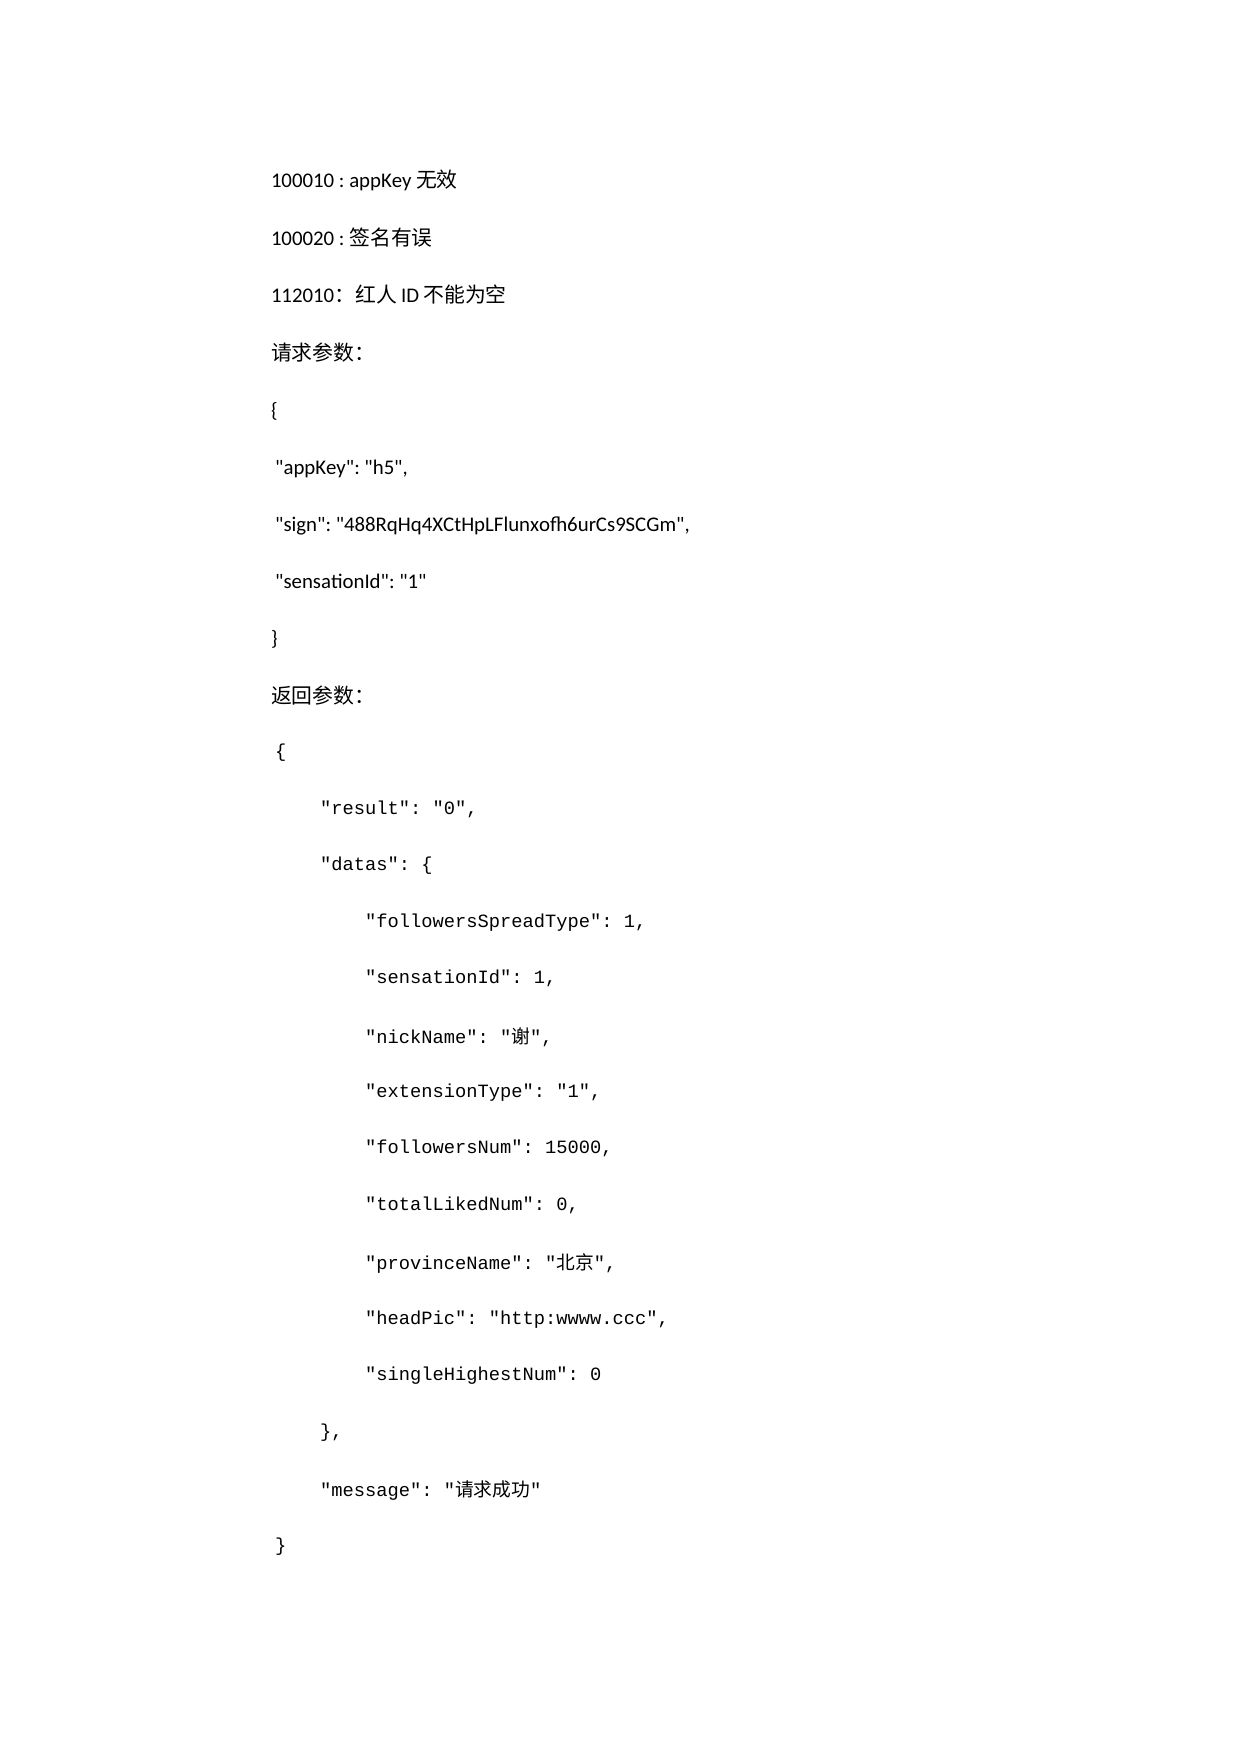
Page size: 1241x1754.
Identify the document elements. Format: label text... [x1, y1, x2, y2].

text "sign": "488RqHq4XCtHpLFlunxofh6urCs9SCGm", [271, 507, 1053, 540]
text "sensationId": "1" [271, 564, 1053, 597]
text 100010 : appKey无效 [271, 162, 1053, 194]
text { [231, 736, 1053, 769]
text "appKey": "h5", [271, 450, 1053, 483]
text } [271, 622, 1053, 654]
text "followersNum": 15000, [231, 1133, 1053, 1165]
text }, [231, 1416, 1053, 1448]
text 112010：红人ID不能为空 [271, 278, 1053, 310]
text "provinceName": "北京", [231, 1246, 1053, 1278]
text "nickName": "谢", [231, 1019, 1053, 1051]
text "singleHighestNum": 0 [231, 1359, 1053, 1392]
text "sensationId": 1, [231, 962, 1053, 995]
text { [271, 393, 1053, 426]
text 100020 : 签名有误 [271, 220, 1053, 252]
text "headPic": "http:wwww.ccc", [231, 1303, 1053, 1335]
text "result": "0", [231, 793, 1053, 825]
text "datas": { [231, 849, 1053, 882]
text "message": "请求成功" [231, 1472, 1053, 1505]
text } [231, 1530, 1053, 1562]
text "totalLikedNum": 0, [231, 1189, 1053, 1222]
text 返回参数： [271, 679, 1053, 711]
text "followersSpreadType": 1, [231, 906, 1053, 938]
text 请求参数： [271, 335, 1053, 368]
text "extensionType": "1", [231, 1076, 1053, 1109]
